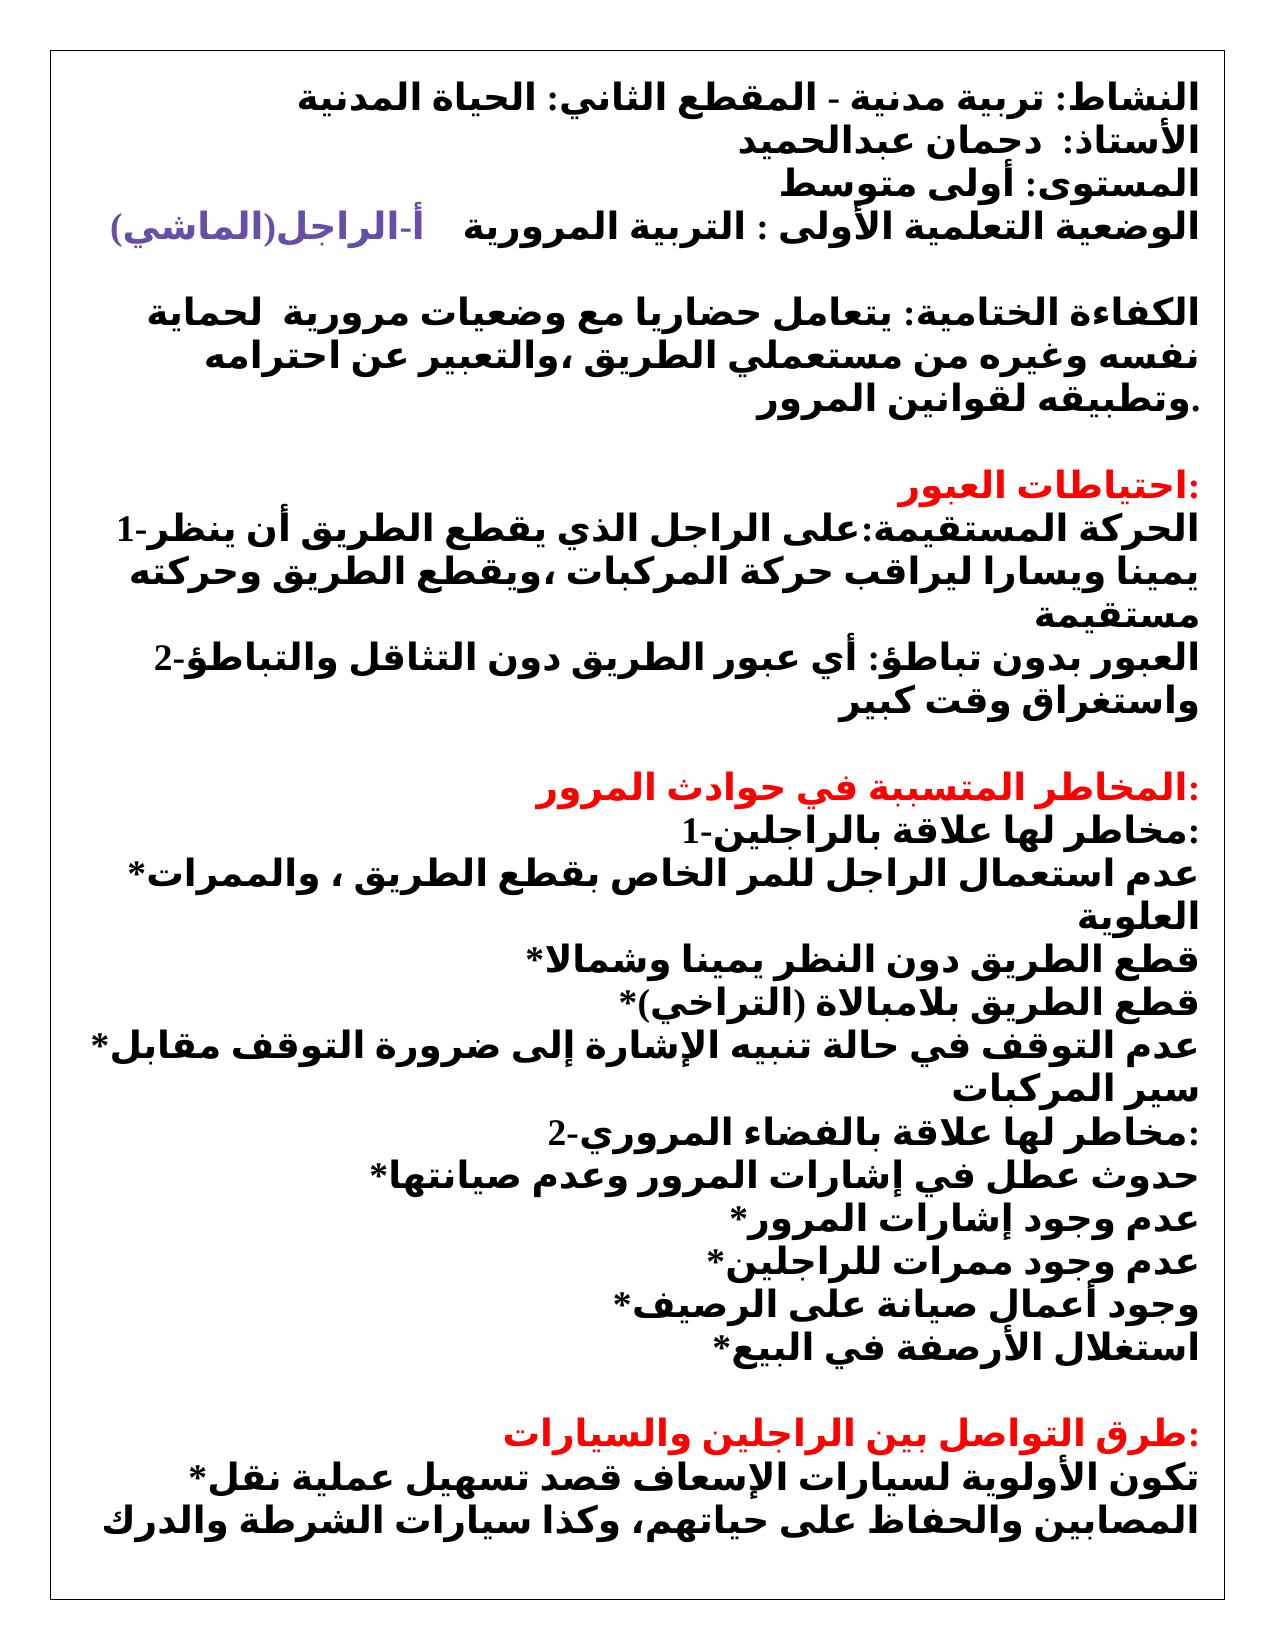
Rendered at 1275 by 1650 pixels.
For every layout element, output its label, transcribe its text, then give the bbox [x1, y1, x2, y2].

text النشاط: تربية مدنية - المقطع الثاني: الحياة المدنية الأستاذ: دحمان عبدالحميد المستوى: أولى متوسط [75, 75, 1200, 204]
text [75, 204, 1200, 1541]
